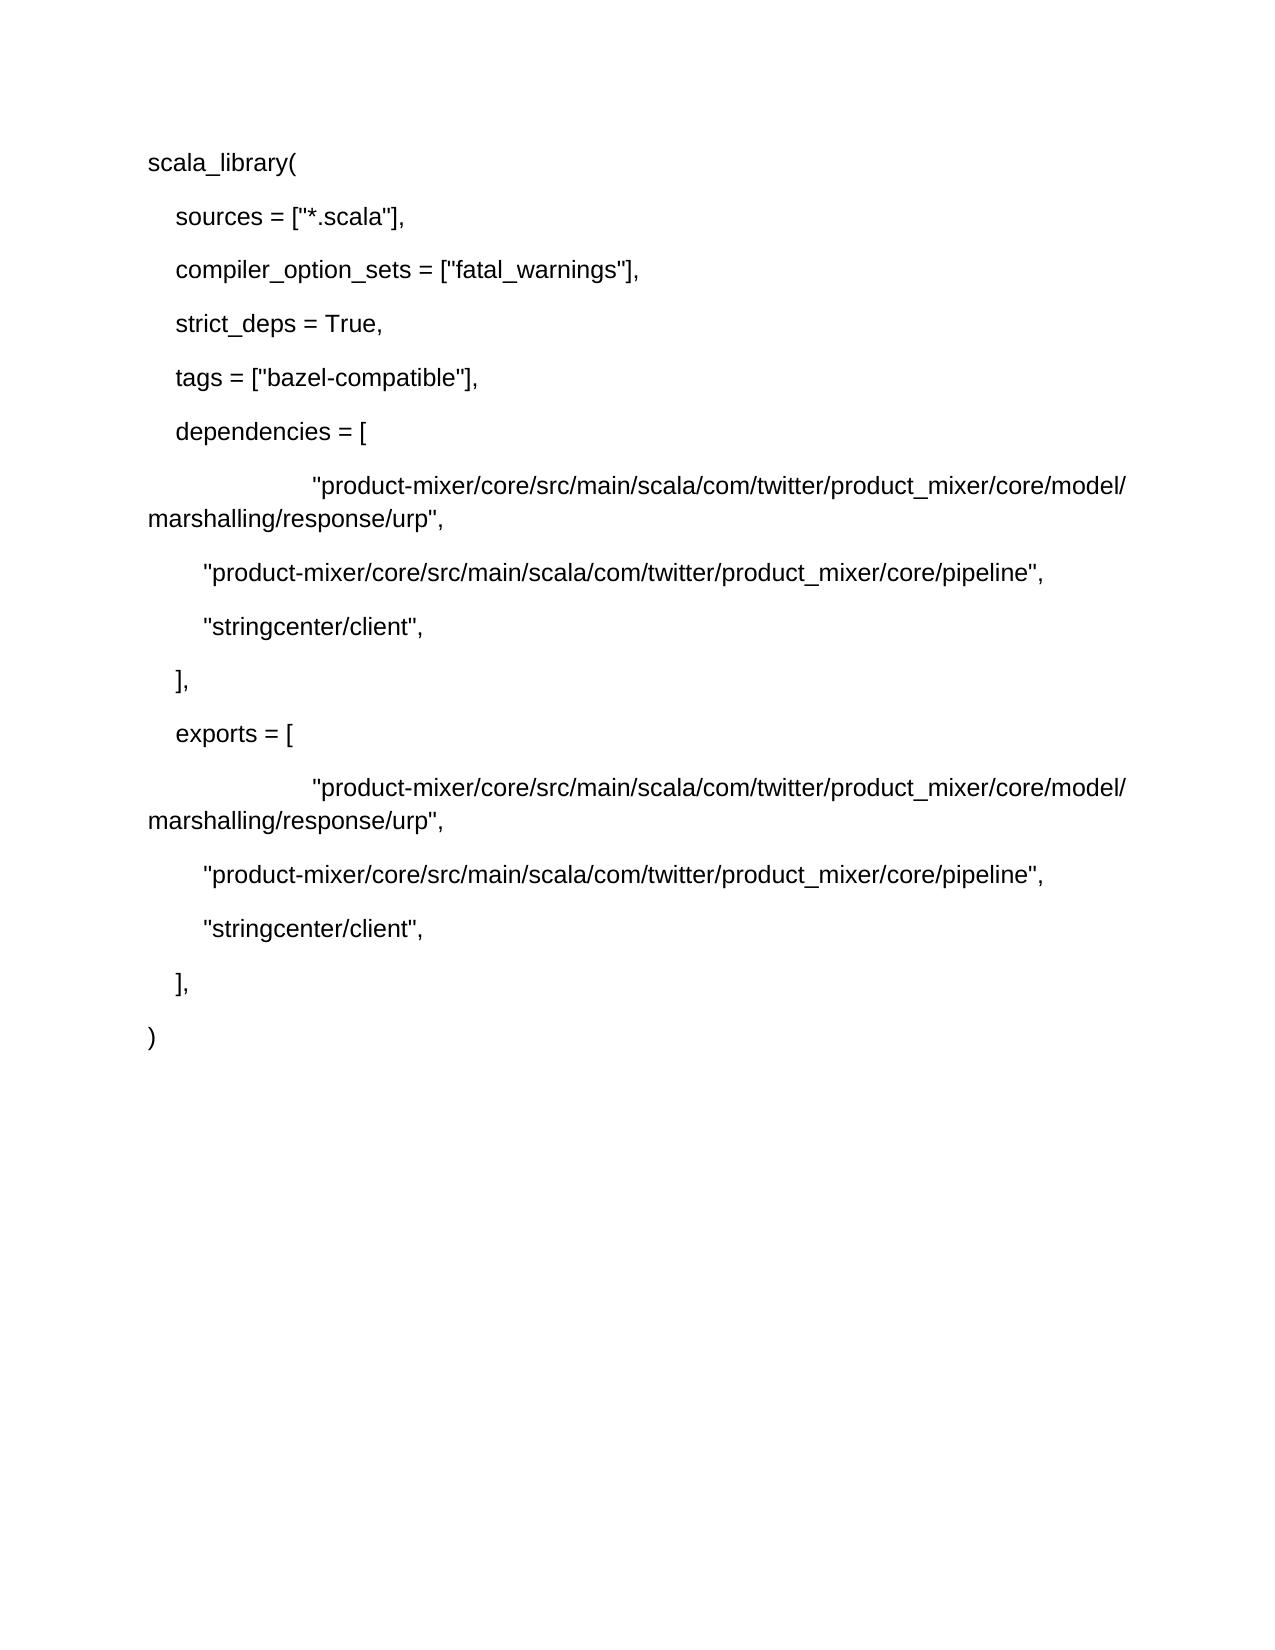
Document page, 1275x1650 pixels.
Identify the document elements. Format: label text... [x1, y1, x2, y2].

text "product-mixer/core/src/main/scala/com/twitter/product_mixer/core/model/marshalling/response/urp", [148, 471, 1127, 532]
text ) [148, 1021, 1127, 1050]
text sources = ["*.scala"], [148, 201, 1127, 230]
text "stringcenter/client", [148, 914, 1127, 942]
text "stringcenter/client", [148, 611, 1127, 640]
text exports = [ [148, 719, 1127, 748]
text scala_library( [148, 148, 1127, 176]
text ], [148, 665, 1127, 694]
text strict_deps = True, [148, 309, 1127, 338]
text "product-mixer/core/src/main/scala/com/twitter/product_mixer/core/pipeline", [148, 558, 1127, 586]
text tags = ["bazel-compatible"], [148, 363, 1127, 392]
text ], [148, 968, 1127, 996]
text "product-mixer/core/src/main/scala/com/twitter/product_mixer/core/model/marshalling/response/urp", [148, 773, 1127, 835]
text compiler_option_sets = ["fatal_warnings"], [148, 255, 1127, 284]
text "product-mixer/core/src/main/scala/com/twitter/product_mixer/core/pipeline", [148, 860, 1127, 889]
text dependencies = [ [148, 417, 1127, 446]
